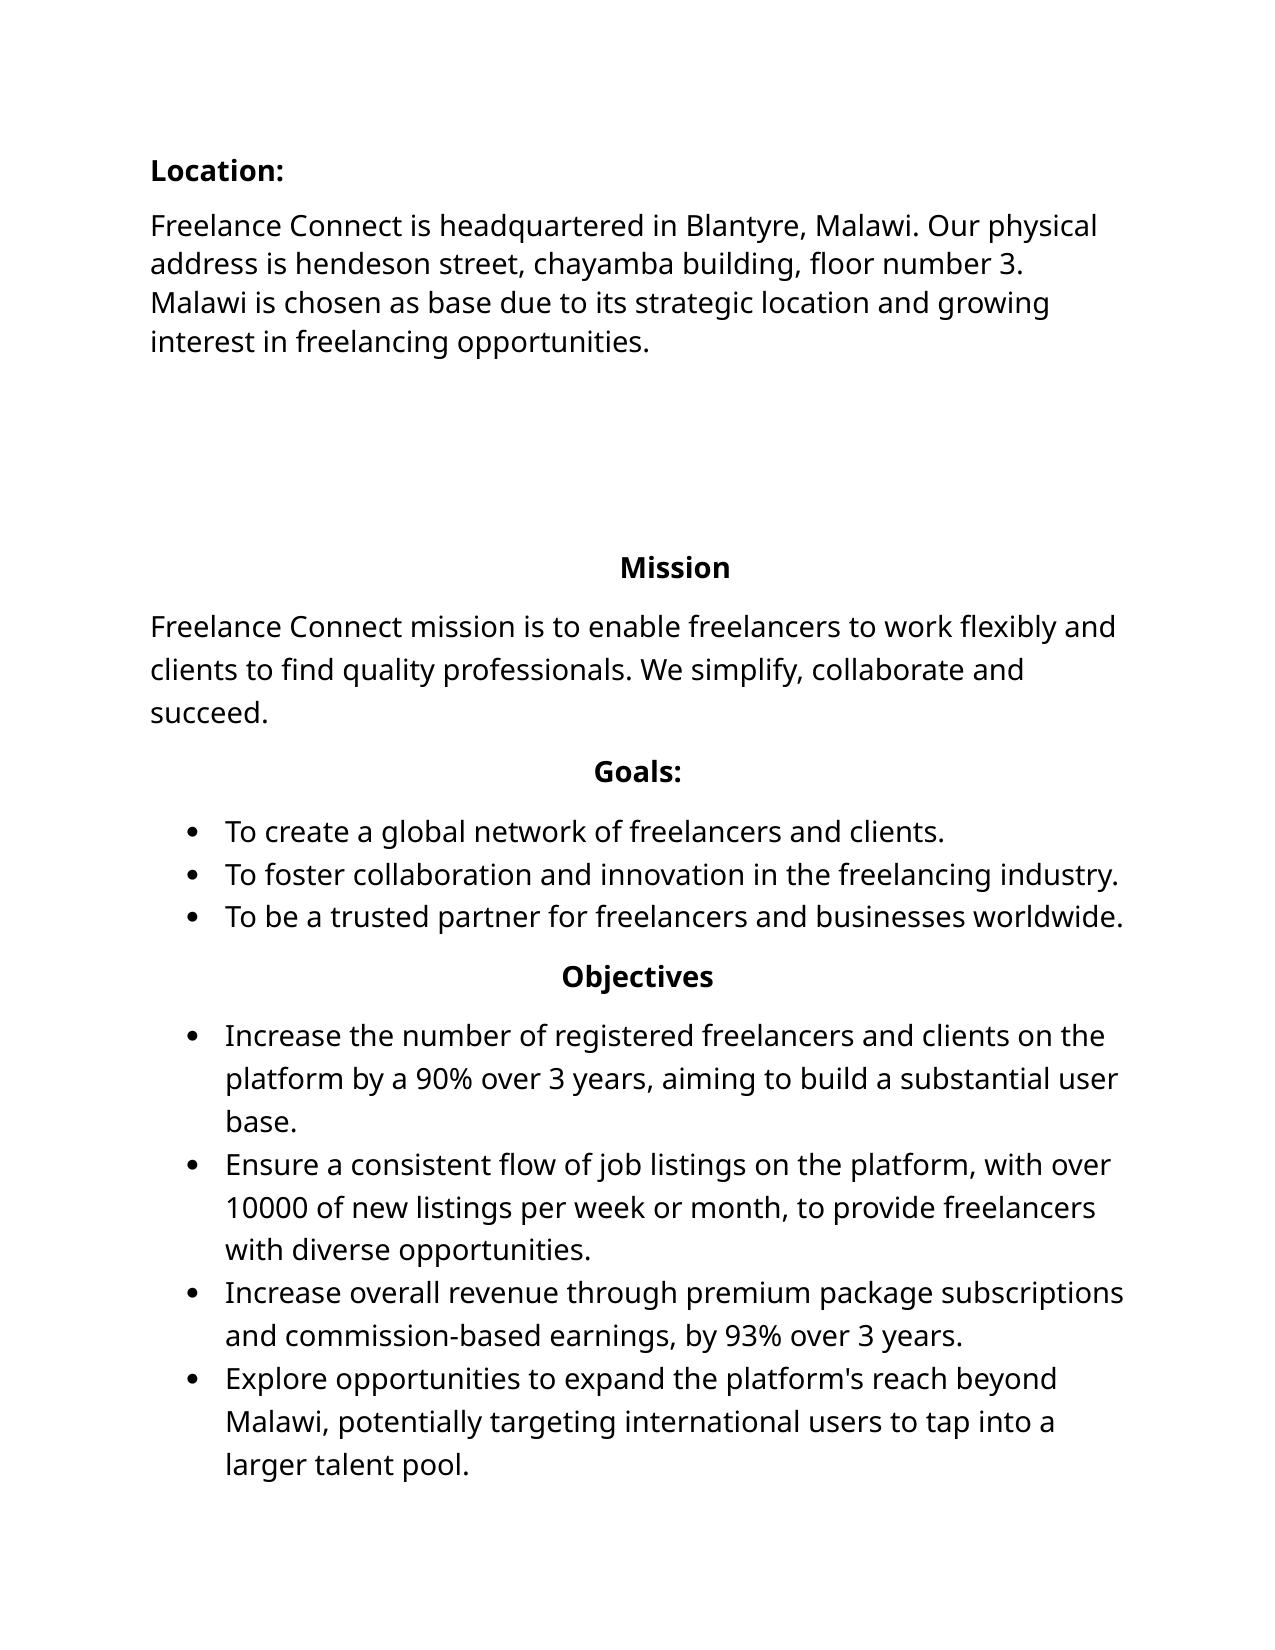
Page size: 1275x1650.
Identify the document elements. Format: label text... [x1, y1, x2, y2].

text Freelance Connect is headquartered in Blantyre, Malawi. Our physical address is hendeson street, chayamba building, floor number 3. Malawi is chosen as base due to its strategic location and growing interest in freelancing opportunities. [150, 206, 1102, 361]
list Increase overall revenue through premium package subscriptions and commission-based earnings, by 93% over 3 years. [187, 1272, 1125, 1355]
list Ensure a consistent flow of job listings on the platform, with over 10000 of new listings per week or month, to provide freelancers with diverse opportunities. [187, 1144, 1125, 1269]
list To be a trusted partner for freelancers and businesses worldwide. [187, 897, 1125, 936]
list Mission [225, 547, 1125, 587]
text Location: [150, 150, 1102, 189]
text Objectives [150, 956, 1125, 996]
text Goals: [150, 752, 1125, 791]
text Freelance Connect mission is to enable freelancers to work flexibly and clients to find quality professionals. We simplify, collaborate and succeed. [150, 606, 1125, 732]
list Increase the number of registered freelancers and clients on the platform by a 90% over 3 years, aiming to build a substantial user base. [187, 1016, 1125, 1141]
list To create a global network of freelancers and clients. [187, 811, 1125, 851]
list Explore opportunities to expand the platform's reach beyond Malawi, potentially targeting international users to tap into a larger talent pool. [187, 1358, 1125, 1483]
list To foster collaboration and innovation in the freelancing industry. [187, 854, 1125, 893]
